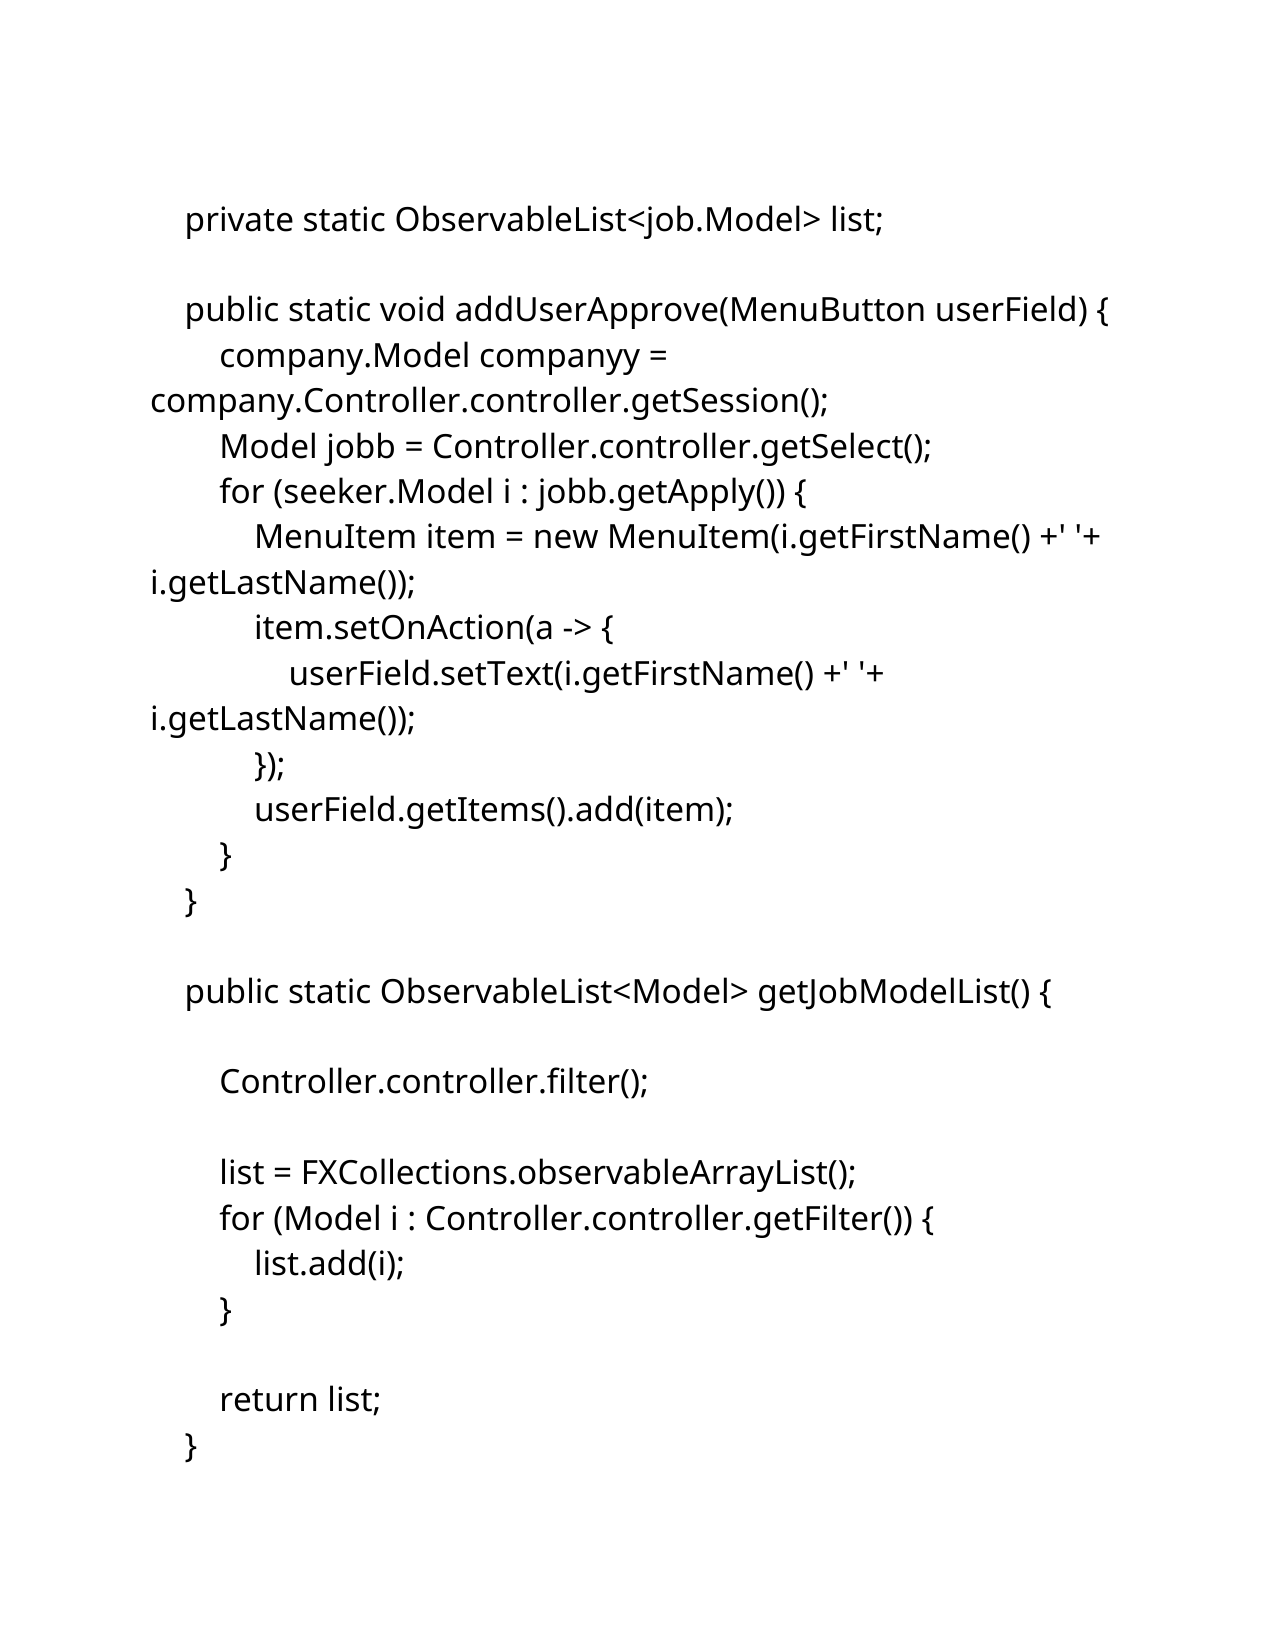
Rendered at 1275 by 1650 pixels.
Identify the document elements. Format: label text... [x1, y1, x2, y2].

text return list; [150, 1376, 1125, 1422]
text }); [150, 740, 1125, 786]
text userField.getItems().add(item); [150, 786, 1125, 831]
text } [150, 1422, 1125, 1467]
text userField.setText(i.getFirstName() +' '+ i.getLastName()); [150, 649, 1125, 740]
text Controller.controller.filter(); [150, 1058, 1125, 1104]
text company.Model companyy = company.Controller.controller.getSession(); [150, 332, 1125, 422]
text } [150, 1285, 1125, 1331]
text private static ObservableList<job.Model> list; [150, 195, 1125, 241]
text item.setOnAction(a -> { [150, 604, 1125, 649]
text list = FXCollections.observableArrayList(); [150, 1149, 1125, 1194]
text } [150, 877, 1125, 922]
text list.add(i); [150, 1240, 1125, 1285]
text MenuItem item = new MenuItem(i.getFirstName() +' '+ i.getLastName()); [150, 513, 1125, 604]
text for (seeker.Model i : jobb.getApply()) { [150, 468, 1125, 513]
text Model jobb = Controller.controller.getSelect(); [150, 422, 1125, 468]
text public static void addUserApprove(MenuButton userField) { [150, 286, 1125, 332]
text for (Model i : Controller.controller.getFilter()) { [150, 1194, 1125, 1240]
text } [150, 831, 1125, 877]
text public static ObservableList<Model> getJobModelList() { [150, 967, 1125, 1013]
